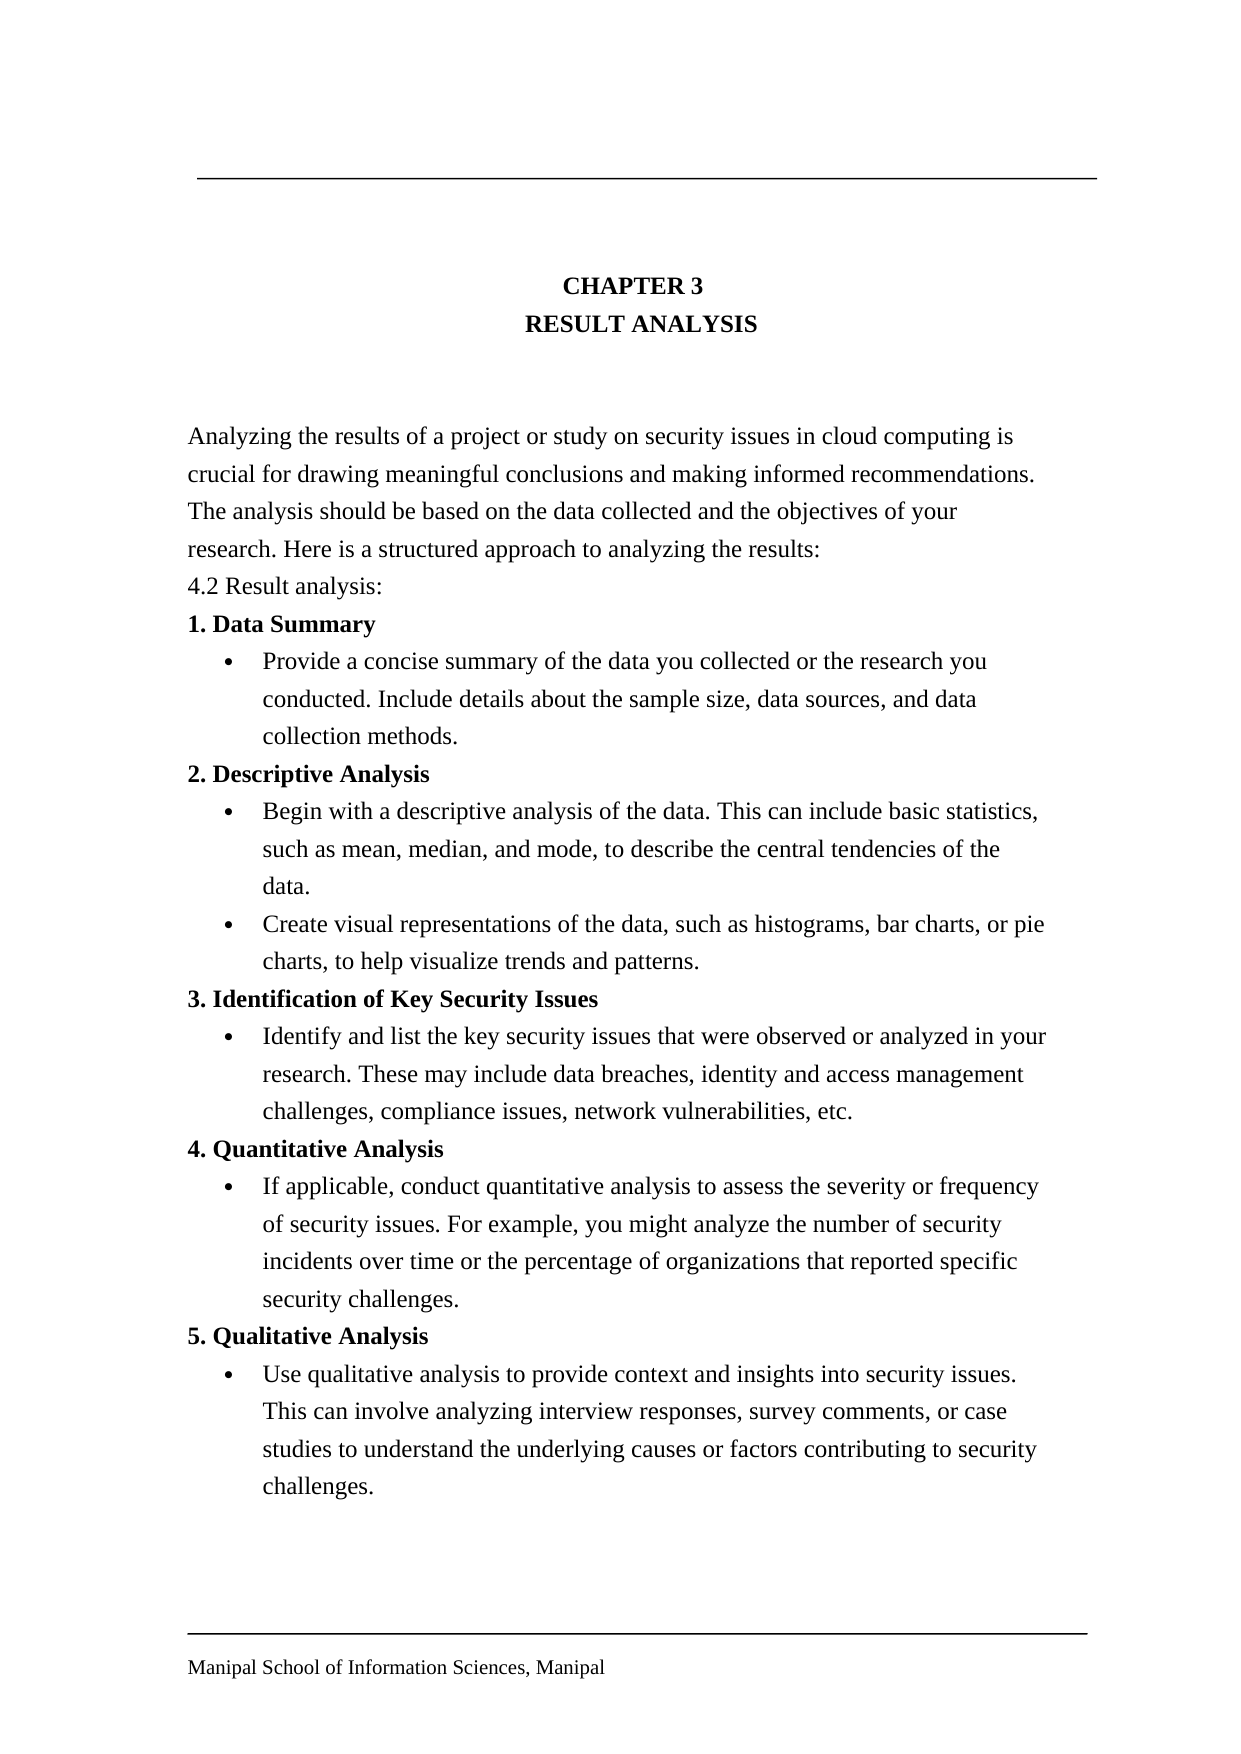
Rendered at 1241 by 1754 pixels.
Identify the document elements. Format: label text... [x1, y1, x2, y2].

text CHAPTER 3 [487, 262, 1053, 300]
text 4. Quantitative Analysis [187, 1125, 1053, 1162]
text 4.2 Result analysis: [187, 562, 1053, 600]
text 5. Qualitative Analysis [187, 1312, 1053, 1350]
list Provide a concise summary of the data you collected or the research you conducted. Include details about the sample size, data sources, and data collection methods. [225, 637, 1053, 750]
list Create visual representations of the data, such as histograms, bar charts, or pie charts, to help visualize trends and patterns. [225, 900, 1053, 975]
list Begin with a descriptive analysis of the data. This can include basic statistics, such as mean, median, and mode, to describe the central tendencies of the data. [225, 787, 1053, 900]
text 1. Data Summary [187, 600, 1053, 637]
text Analyzing the results of a project or study on security issues in cloud computing is crucial for drawing meaningful conclusions and making informed recommendations. The analysis should be based on the data collected and the objectives of your research. Here is a structured approach to analyzing the results: [187, 412, 1053, 562]
list If applicable, conduct quantitative analysis to assess the severity or frequency of security issues. For example, you might analyze the number of security incidents over time or the percentage of organizations that reported specific security challenges. [225, 1162, 1053, 1312]
list Use qualitative analysis to provide context and insights into security issues. This can involve analyzing interview responses, survey comments, or case studies to understand the underlying causes or factors contributing to security challenges. [225, 1350, 1053, 1500]
text RESULT ANALYSIS [187, 300, 1053, 337]
text 2. Descriptive Analysis [187, 750, 1053, 787]
text 3. Identification of Key Security Issues [187, 975, 1053, 1012]
list Identify and list the key security issues that were observed or analyzed in your research. These may include data breaches, identity and access management challenges, compliance issues, network vulnerabilities, etc. [225, 1012, 1053, 1125]
